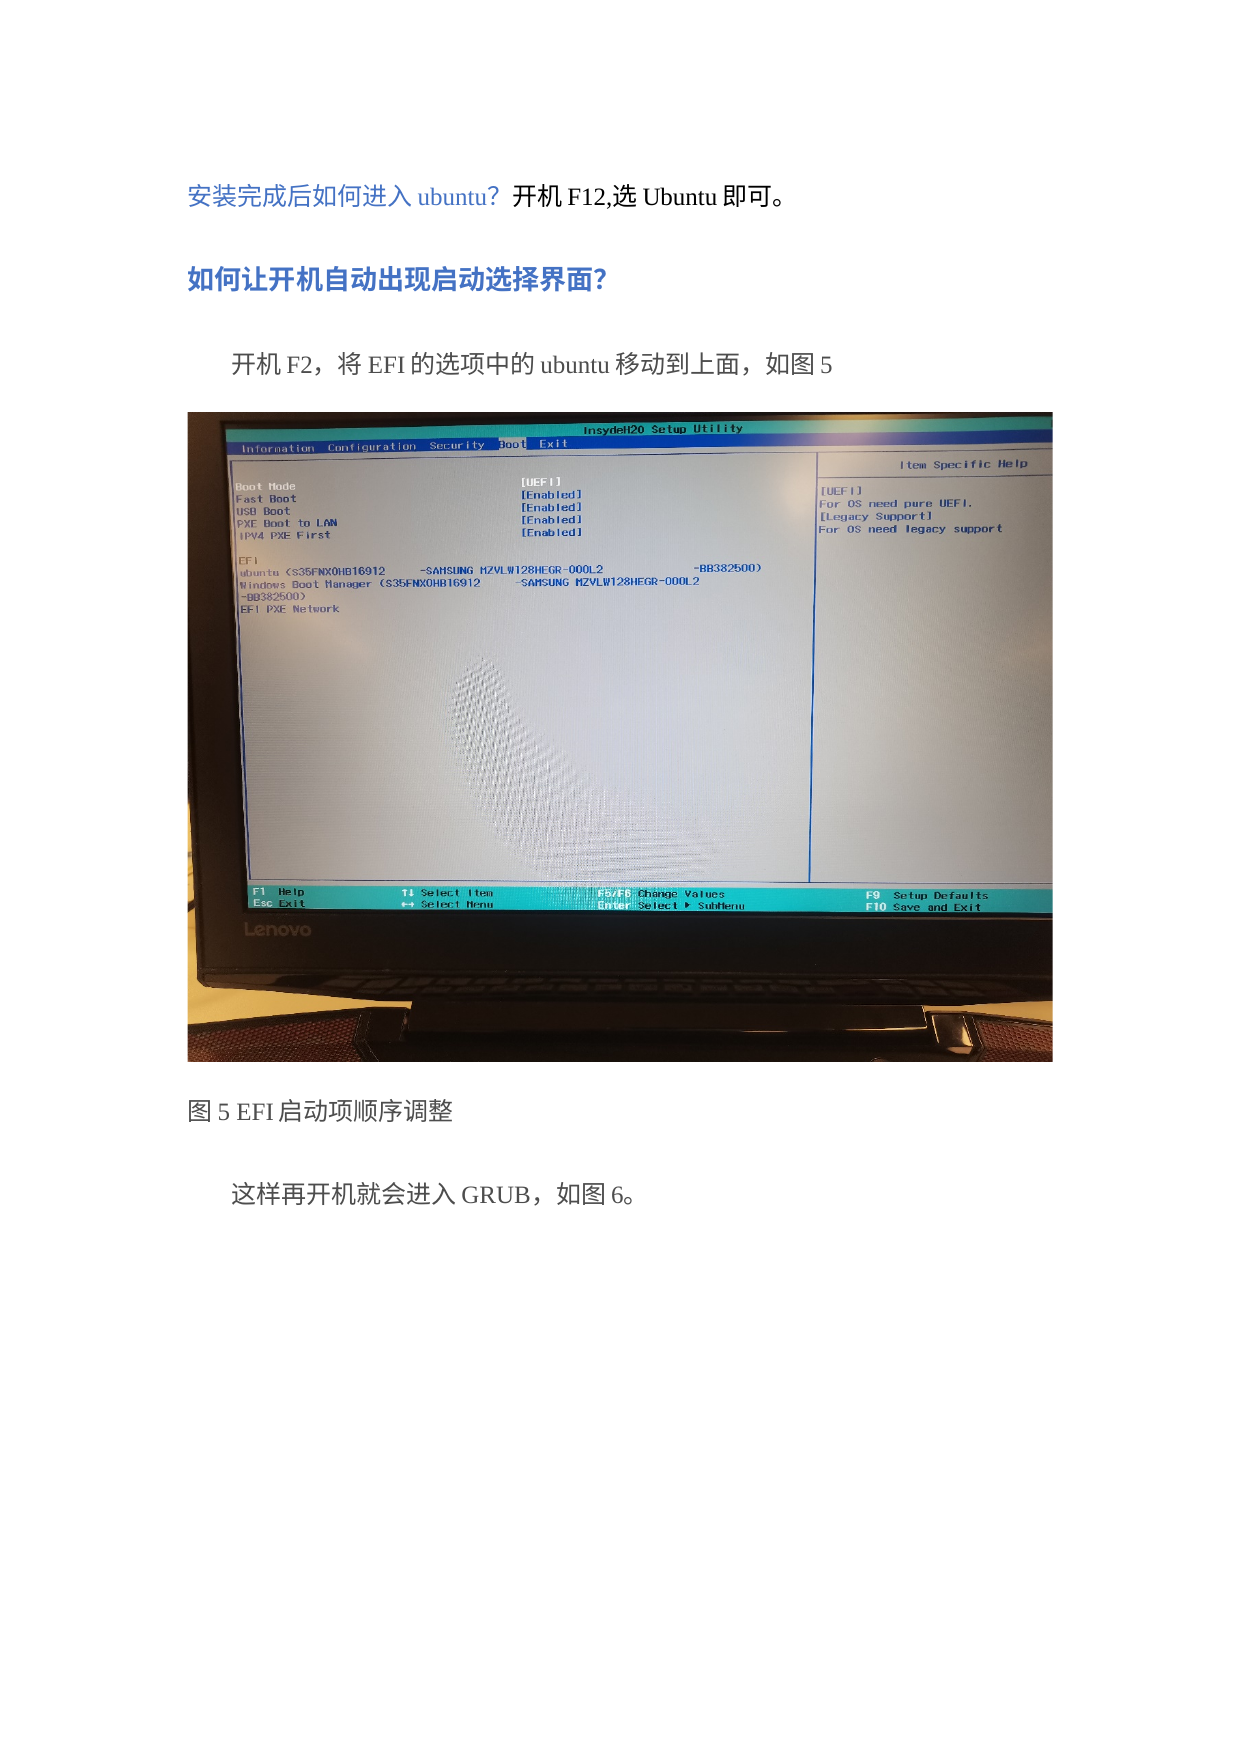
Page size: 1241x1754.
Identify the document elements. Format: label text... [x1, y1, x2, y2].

picture [187, 412, 1053, 1062]
text 这样再开机就会进入GRUB，如图6。 [187, 1160, 1053, 1225]
text 图5 EFI启动项顺序调整 [187, 1077, 1053, 1142]
text 安装完成后如何进入ubuntu？开机F12,选Ubuntu即可。 [187, 162, 1053, 227]
text 开机F2，将EFI的选项中的ubuntu移动到上面，如图5 [187, 330, 1053, 395]
text 如何让开机自动出现启动选择界面？ [187, 245, 1053, 310]
